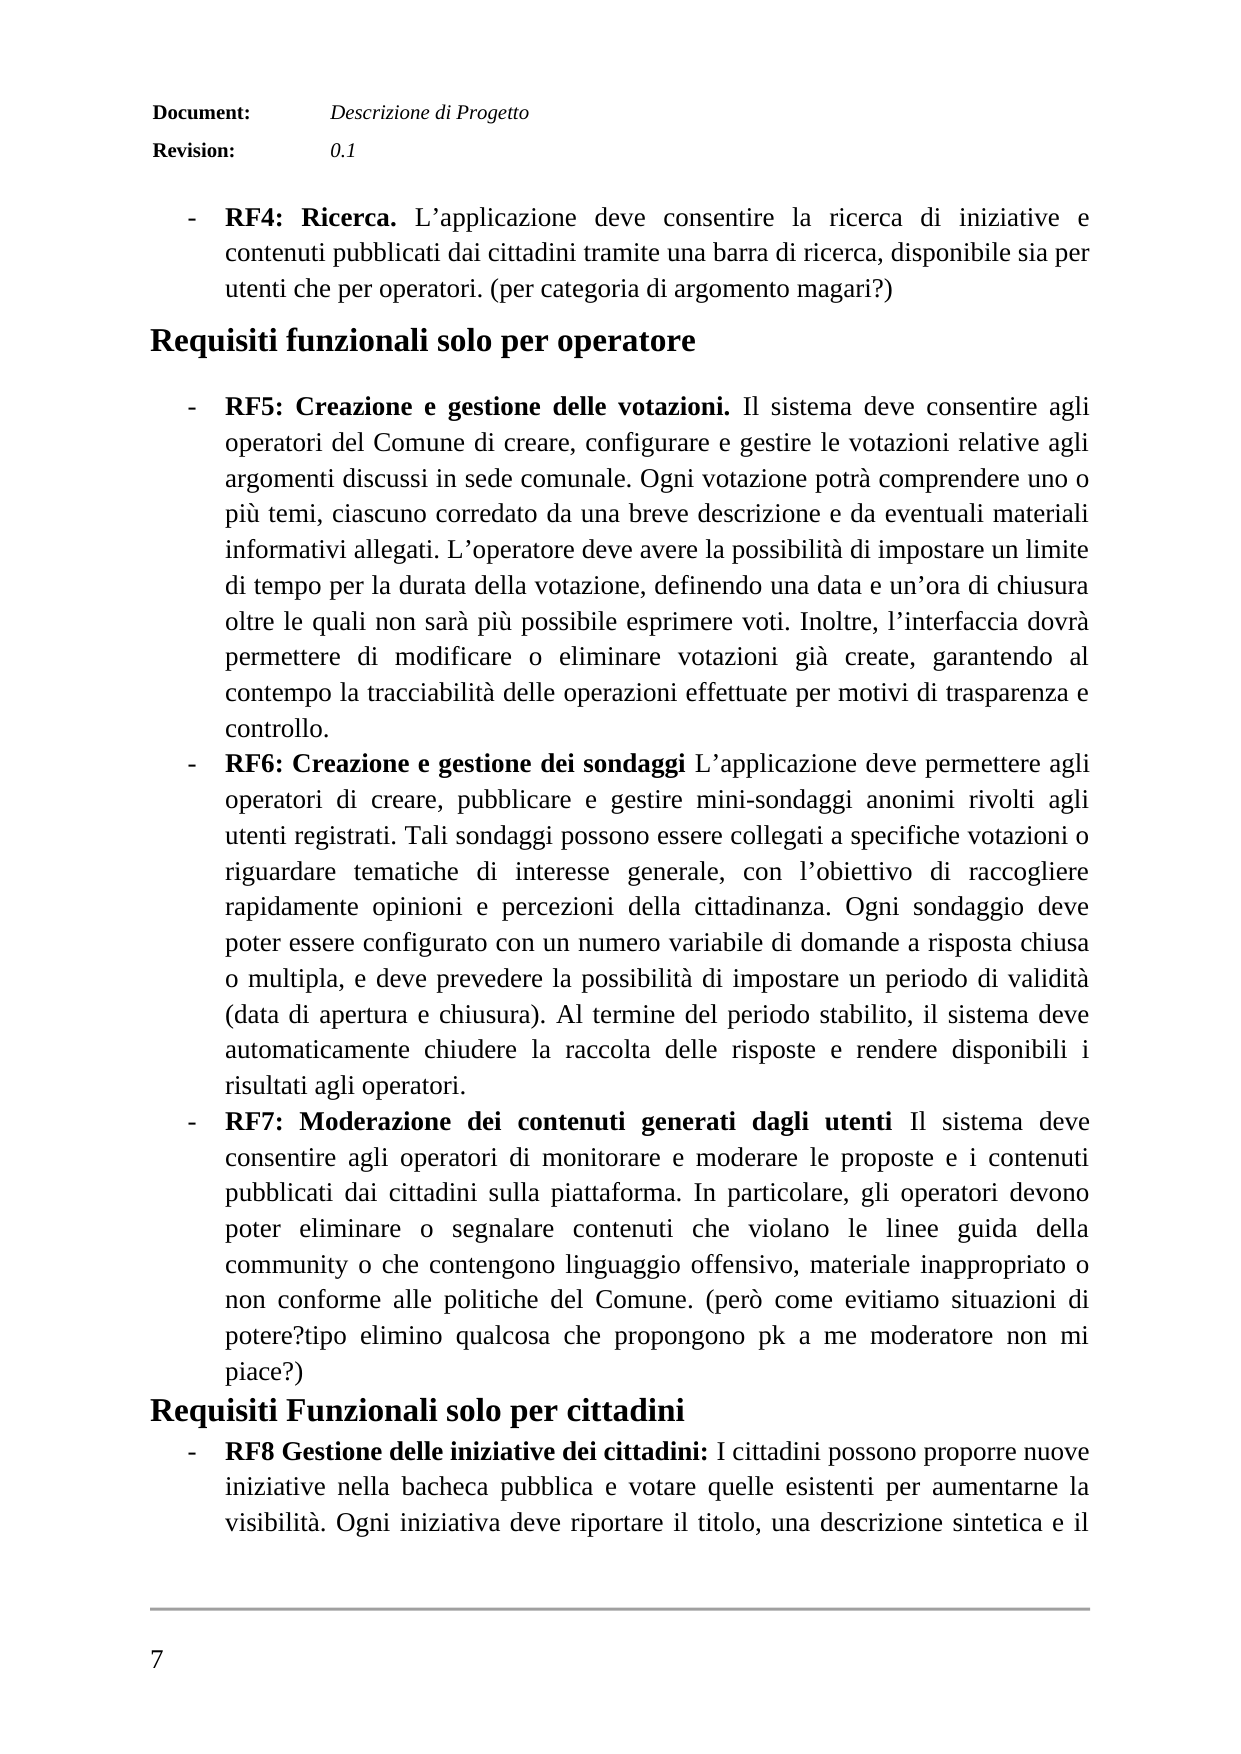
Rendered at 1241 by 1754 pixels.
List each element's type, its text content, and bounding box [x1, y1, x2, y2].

list RF6: Creazione e gestione dei sondaggi L’applicazione deve permettere agli operatori di creare, pubblicare e gestire mini-sondaggi anonimi rivolti agli utenti registrati. Tali sondaggi possono essere collegati a specifiche votazioni o riguardare tematiche di interesse generale, con l’obiettivo di raccogliere rapidamente opinioni e percezioni della cittadinanza. Ogni sondaggio deve poter essere configurato con un numero variabile di domande a risposta chiusa o multipla, e deve prevedere la possibilità di impostare un periodo di validità (data di apertura e chiusura). Al termine del periodo stabilito, il sistema deve automaticamente chiudere la raccolta delle risposte e rendere disponibili i risultati agli operatori. [187, 748, 1090, 1100]
subtitle Requisiti Funzionali solo per cittadini [150, 1391, 1090, 1429]
list RF4: Ricerca. L’applicazione deve consentire la ricerca di iniziative e contenuti pubblicati dai cittadini tramite una barra di ricerca, disponibile sia per utenti che per operatori. (per categoria di argomento magari?) [187, 201, 1090, 303]
list RF7: Moderazione dei contenuti generati dagli utenti Il sistema deve consentire agli operatori di monitorare e moderare le proposte e i contenuti pubblicati dai cittadini sulla piattaforma. In particolare, gli operatori devono poter eliminare o segnalare contenuti che violano le linee guida della community o che contengono linguaggio offensivo, materiale inappropriato o non conforme alle politiche del Comune. (però come evitiamo situazioni di potere?tipo elimino qualcosa che propongono pk a me moderatore non mi piace?) [187, 1105, 1090, 1386]
subtitle Requisiti funzionali solo per operatore [150, 320, 1090, 359]
list RF5: Creazione e gestione delle votazioni. Il sistema deve consentire agli operatori del Comune di creare, configurare e gestire le votazioni relative agli argomenti discussi in sede comunale. Ogni votazione potrà comprendere uno o più temi, ciascuno corredato da una breve descrizione e da eventuali materiali informativi allegati. L’operatore deve avere la possibilità di impostare un limite di tempo per la durata della votazione, definendo una data e un’ora di chiusura oltre le quali non sarà più possibile esprimere voti. Inoltre, l’interfaccia dovrà permettere di modificare o eliminare votazioni già create, garantendo al contempo la tracciabilità delle operazioni effettuate per motivi di trasparenza e controllo. [187, 390, 1090, 743]
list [187, 1435, 1090, 1537]
